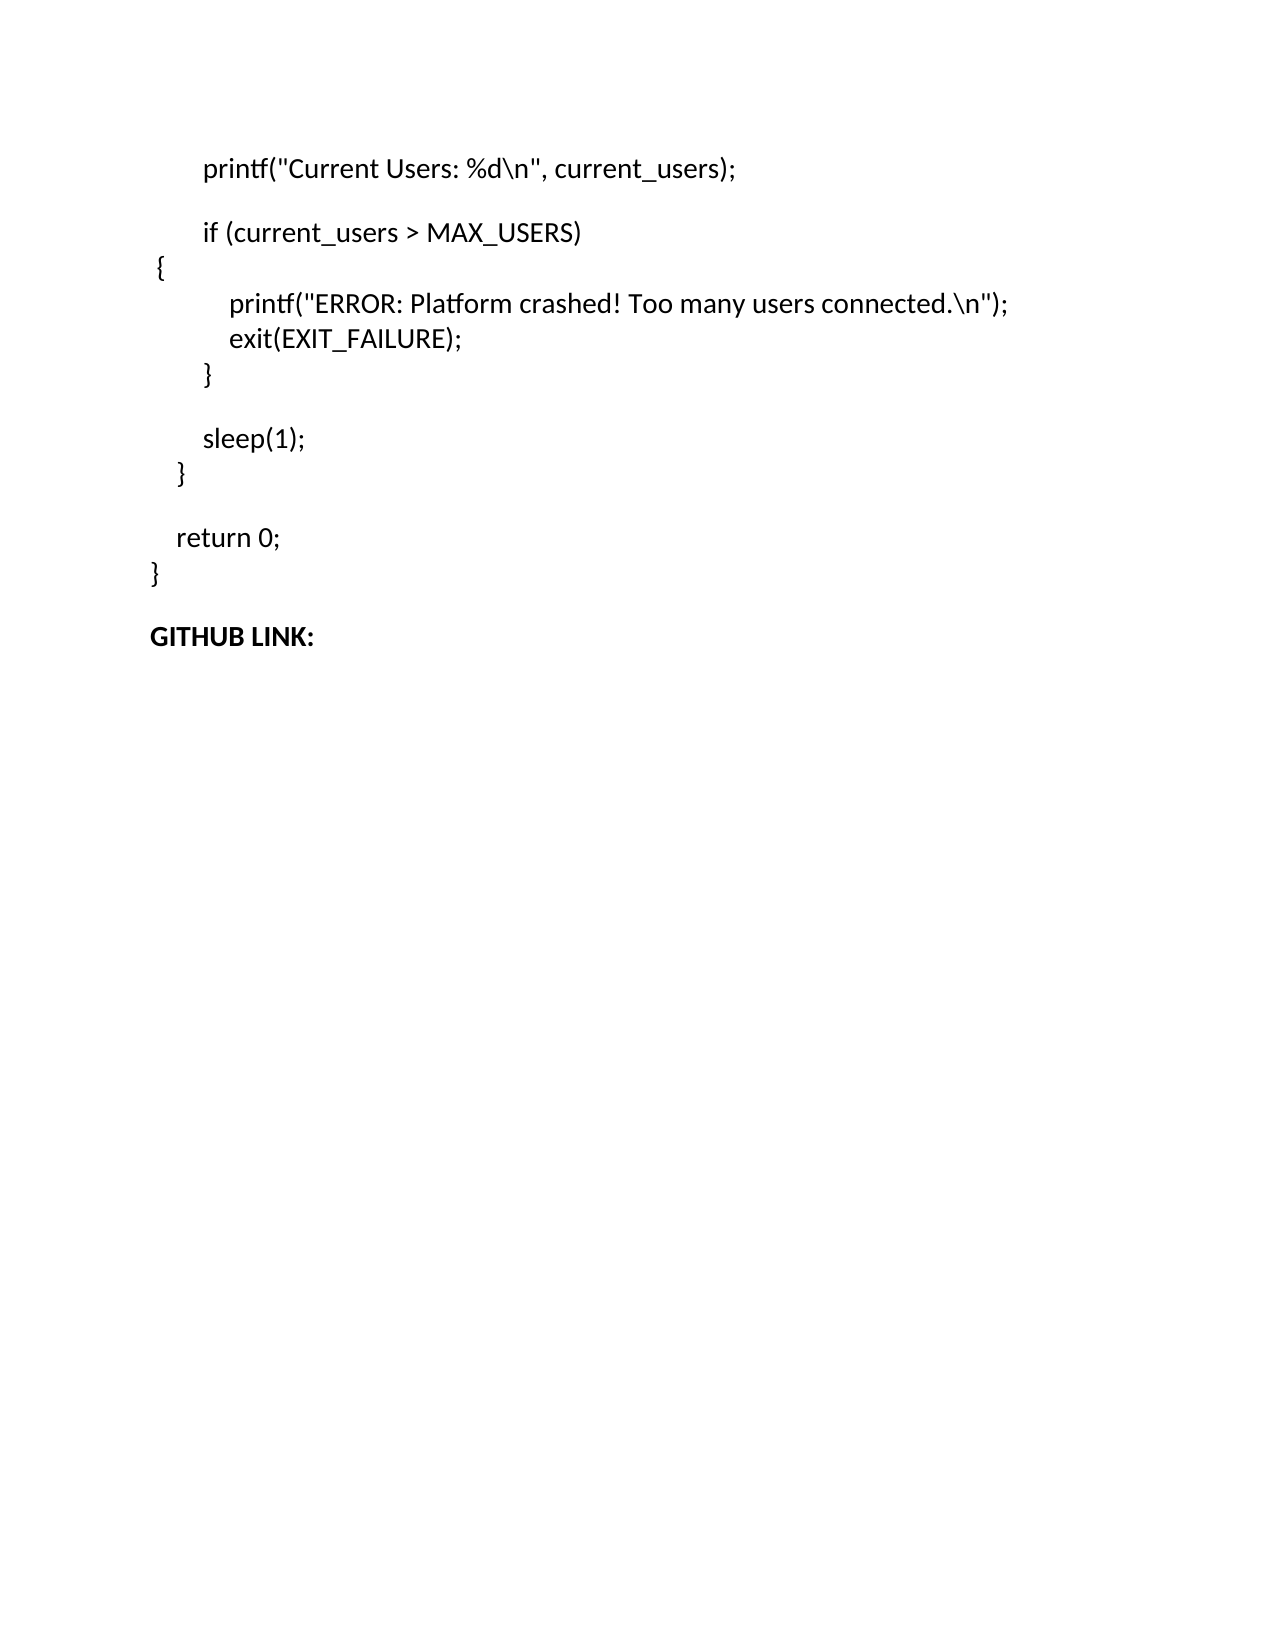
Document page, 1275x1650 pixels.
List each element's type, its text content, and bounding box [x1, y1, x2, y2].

text if (current_users > MAX_USERS) [150, 214, 1125, 249]
text printf("Current Users: %d\n", current_users); [150, 150, 1125, 186]
text } [150, 356, 1125, 392]
text return 0; [150, 519, 1125, 555]
text } [150, 555, 1125, 590]
text GITHUB LINK: [150, 618, 1125, 654]
text printf("ERROR: Platform crashed! Too many users connected.\n"); [150, 285, 1125, 321]
text } [150, 455, 1125, 491]
text sleep(1); [150, 420, 1125, 455]
text { [150, 249, 1125, 285]
text exit(EXIT_FAILURE); [150, 321, 1125, 356]
